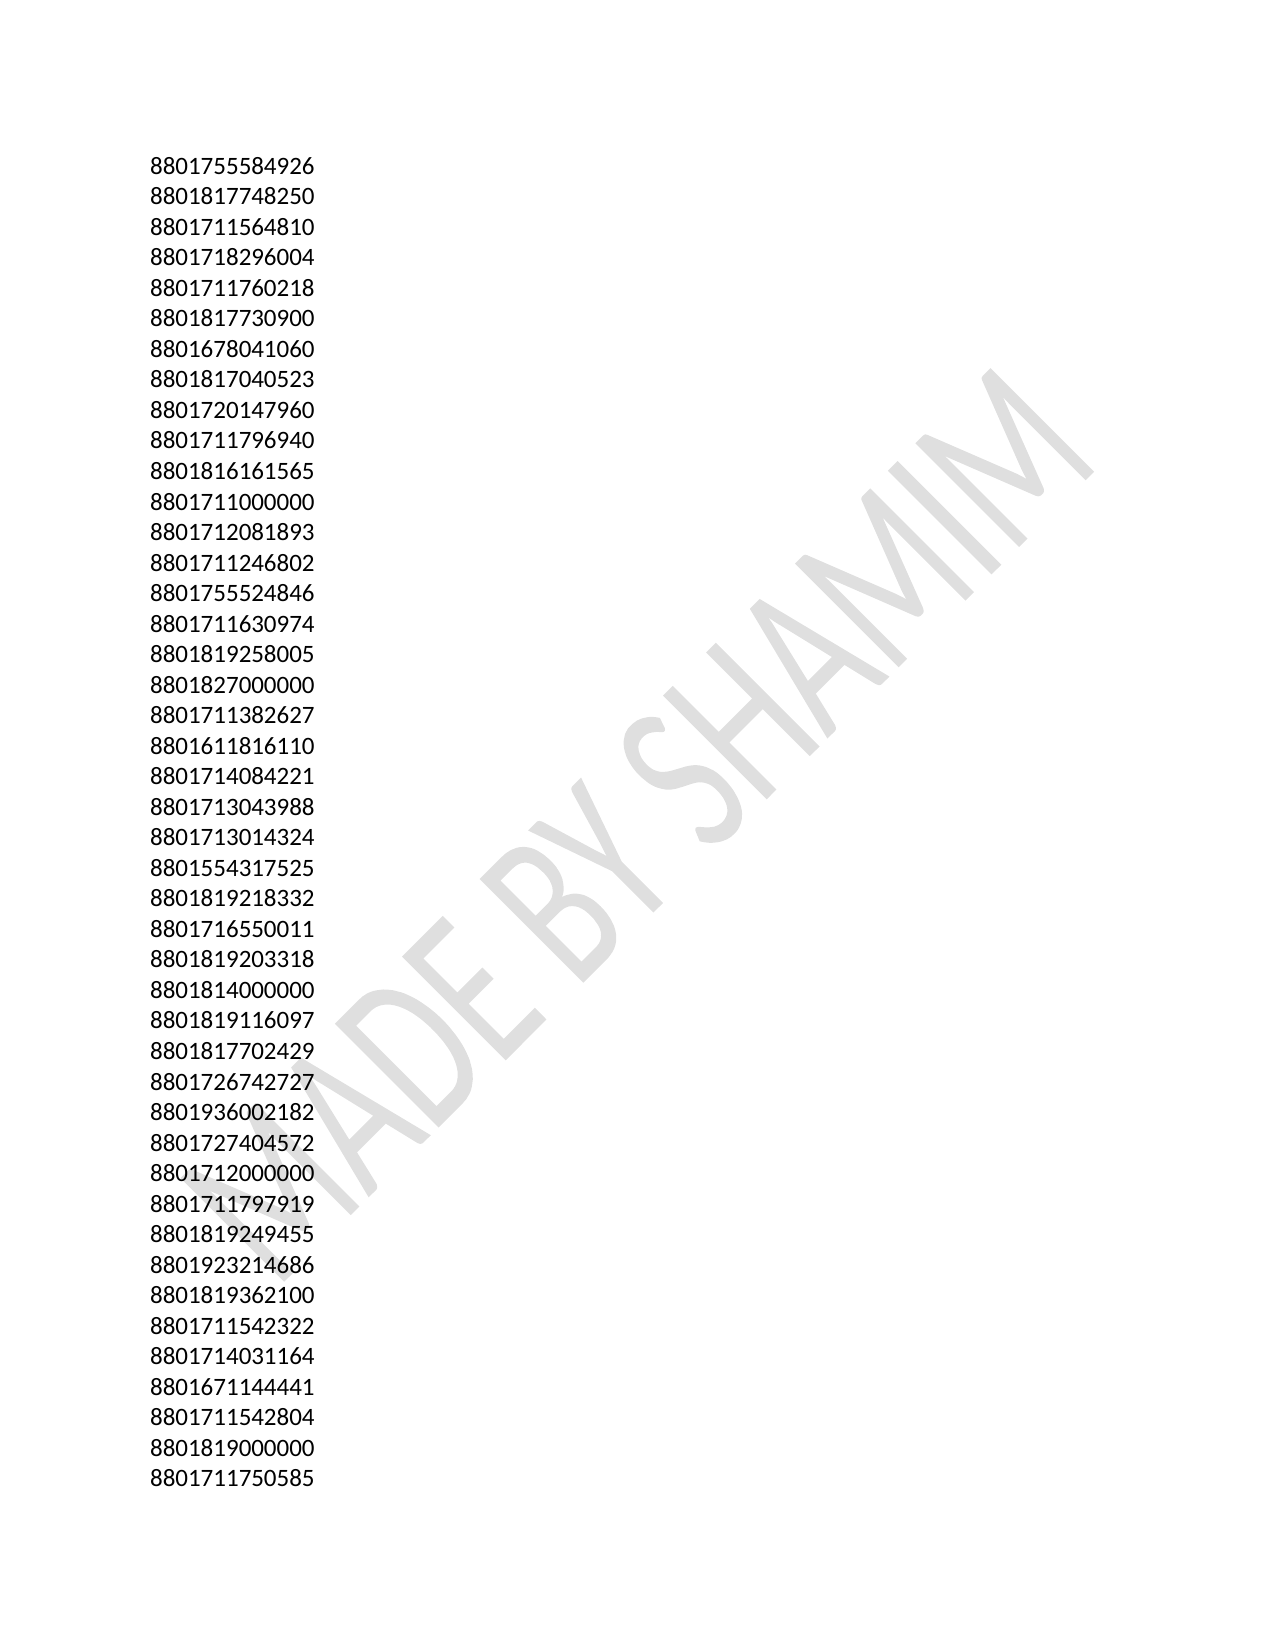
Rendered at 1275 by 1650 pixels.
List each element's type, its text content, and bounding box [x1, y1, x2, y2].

text 8801819116097 [150, 1004, 1125, 1035]
text 8801714031164 [150, 1340, 1125, 1371]
text 8801611816110 [150, 730, 1125, 760]
text 8801711542322 [150, 1310, 1125, 1340]
text 8801726742727 [150, 1066, 1125, 1096]
text 8801819362100 [150, 1279, 1125, 1310]
text 8801727404572 [150, 1127, 1125, 1157]
text 8801711000000 [150, 486, 1125, 516]
text 8801716550011 [150, 913, 1125, 943]
text 8801711796940 [150, 425, 1125, 455]
text 8801819203318 [150, 943, 1125, 974]
text 8801720147960 [150, 394, 1125, 425]
text 8801755584926 [150, 150, 1125, 181]
text 8801711760218 [150, 272, 1125, 303]
text 8801711797919 [150, 1188, 1125, 1218]
text 8801718296004 [150, 242, 1125, 272]
text 8801711246802 [150, 547, 1125, 577]
text 8801827000000 [150, 669, 1125, 699]
text 8801712000000 [150, 1157, 1125, 1188]
text 8801817730900 [150, 303, 1125, 333]
text 8801678041060 [150, 333, 1125, 364]
text 8801711750585 [150, 1462, 1125, 1493]
text 8801711630974 [150, 608, 1125, 638]
text 8801819218332 [150, 882, 1125, 913]
text 8801713043988 [150, 791, 1125, 821]
text 8801713014324 [150, 821, 1125, 852]
text 8801816161565 [150, 455, 1125, 486]
text 8801711382627 [150, 699, 1125, 730]
text 8801714084221 [150, 760, 1125, 791]
text 8801755524846 [150, 577, 1125, 608]
text 8801814000000 [150, 974, 1125, 1004]
text 8801923214686 [150, 1249, 1125, 1279]
text 8801817040523 [150, 364, 1125, 394]
text 8801819000000 [150, 1432, 1125, 1462]
text 8801936002182 [150, 1096, 1125, 1127]
text 8801817748250 [150, 181, 1125, 211]
text 8801712081893 [150, 516, 1125, 547]
text 8801819258005 [150, 638, 1125, 669]
text 8801819249455 [150, 1218, 1125, 1249]
text 8801711564810 [150, 211, 1125, 242]
text 8801817702429 [150, 1035, 1125, 1066]
text 8801671144441 [150, 1371, 1125, 1401]
text 8801711542804 [150, 1401, 1125, 1432]
text 8801554317525 [150, 852, 1125, 882]
